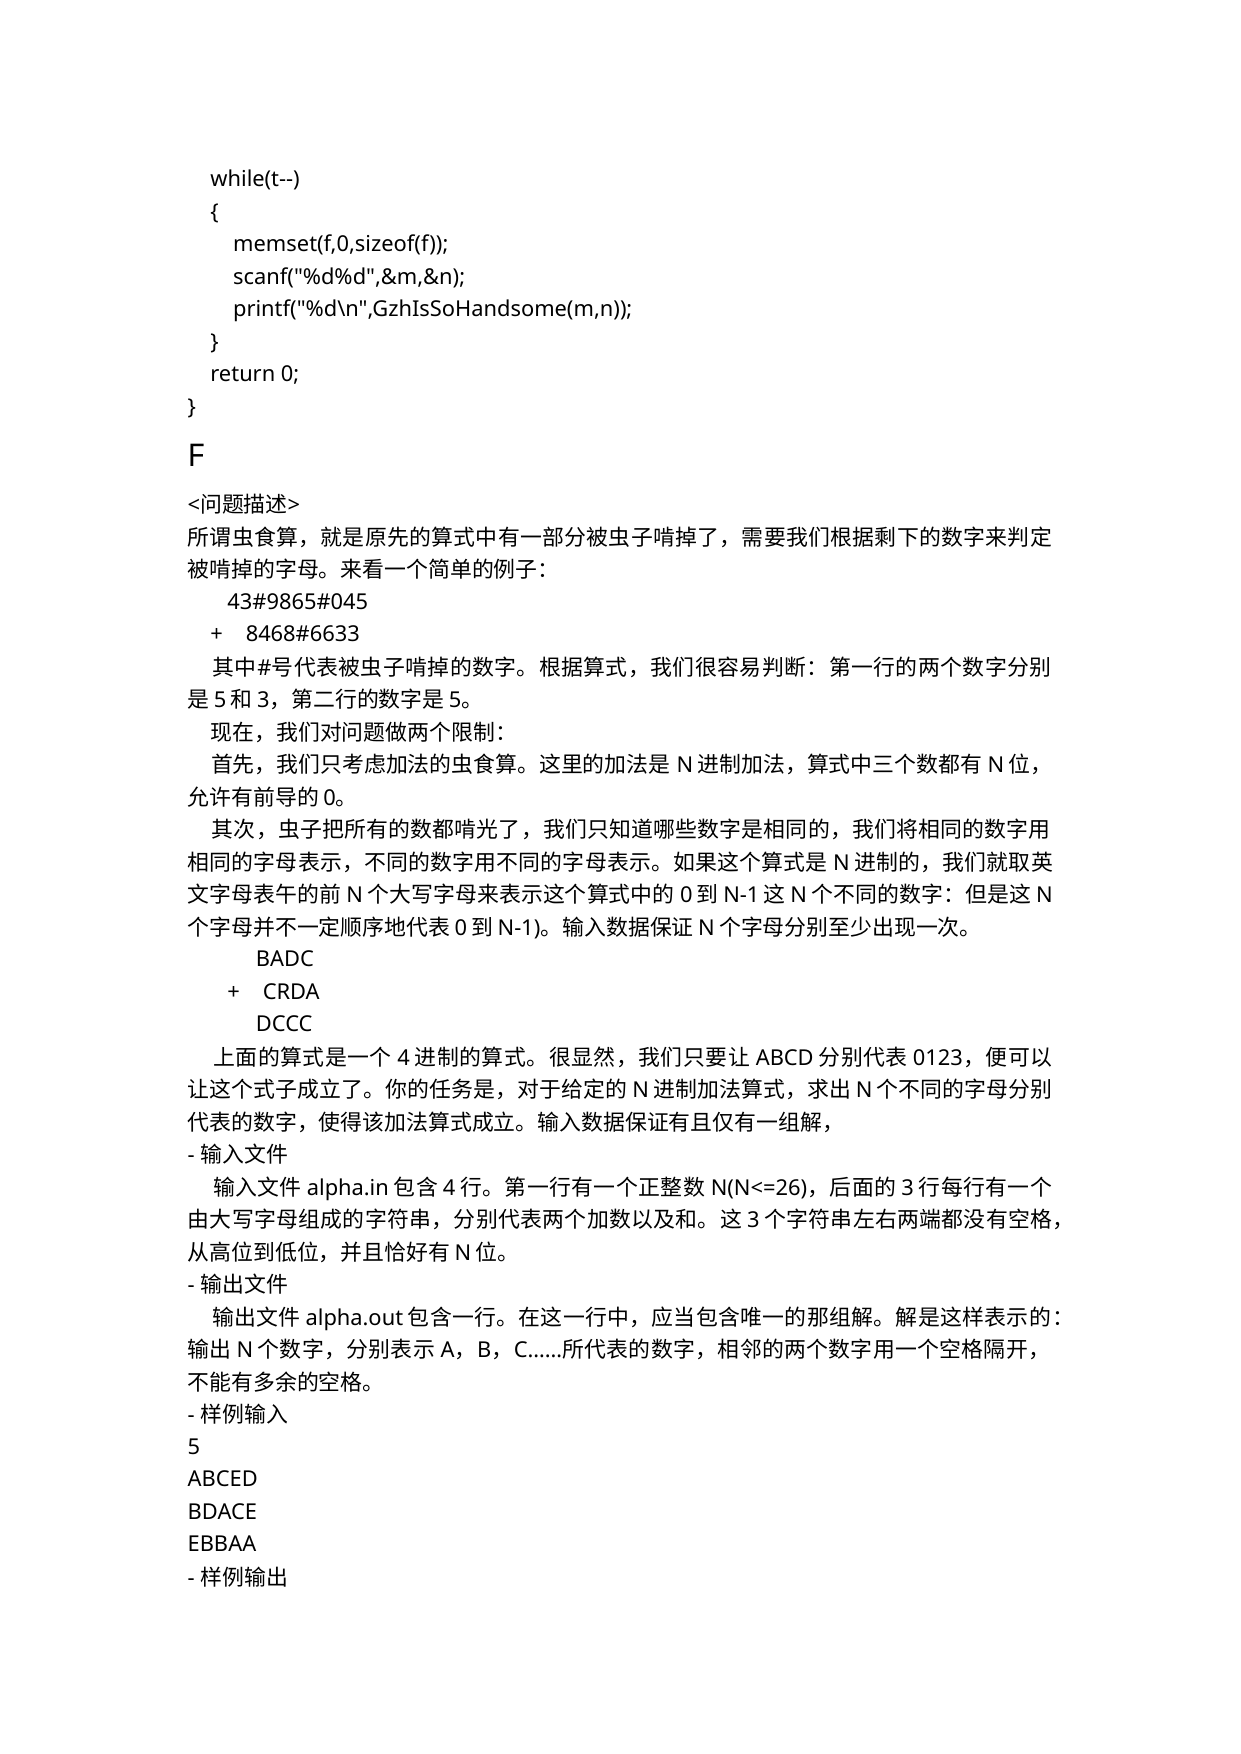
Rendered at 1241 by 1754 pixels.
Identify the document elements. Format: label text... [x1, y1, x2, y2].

text } [187, 389, 1053, 422]
text EBBAA [187, 1527, 1053, 1559]
text printf("%d\n",GzhIsSoHandsome(m,n)); [187, 292, 1053, 324]
text 其次，虫子把所有的数都啃光了，我们只知道哪些数字是相同的，我们将相同的数字用相同的字母表示，不同的数字用不同的字母表示。如果这个算式是N进制的，我们就取英文字母表午的前N个大写字母来表示这个算式中的0到N-1这N个不同的数字：但是这N个字母并不一定顺序地代表0到N-1)。输入数据保证N个字母分别至少出现一次。 [187, 812, 1053, 942]
text DCCC [187, 1007, 1053, 1039]
text 5 [187, 1429, 1053, 1462]
text { [187, 194, 1053, 227]
text 上面的算式是一个4进制的算式。很显然，我们只要让ABCD分别代表0123，便可以让这个式子成立了。你的任务是，对于给定的N进制加法算式，求出N个不同的字母分别代表的数字，使得该加法算式成立。输入数据保证有且仅有一组解， [187, 1039, 1053, 1137]
text 输入文件alpha.in包含4行。第一行有一个正整数N(N<=26)，后面的3行每行有一个由大写字母组成的字符串，分别代表两个加数以及和。这3个字符串左右两端都没有空格，从高位到低位，并且恰好有N位。 [187, 1169, 1053, 1267]
text <问题描述> [187, 487, 1053, 519]
text while(t--) [187, 162, 1053, 194]
text return 0; [187, 357, 1053, 389]
text ABCED [187, 1462, 1053, 1494]
text - 样例输出 [187, 1559, 1053, 1592]
text - 输出文件 [187, 1267, 1053, 1299]
text BADC [187, 942, 1053, 974]
text memset(f,0,sizeof(f)); [187, 227, 1053, 259]
text 输出文件alpha.out包含一行。在这一行中，应当包含唯一的那组解。解是这样表示的：输出N个数字，分别表示A，B，C……所代表的数字，相邻的两个数字用一个空格隔开，不能有多余的空格。 [187, 1299, 1053, 1397]
text 首先，我们只考虑加法的虫食算。这里的加法是N进制加法，算式中三个数都有N位，允许有前导的0。 [187, 747, 1053, 812]
text BDACE [187, 1494, 1053, 1527]
text - 输入文件 [187, 1137, 1053, 1169]
text 现在，我们对问题做两个限制： [187, 714, 1053, 747]
text + 8468#6633 [187, 617, 1053, 649]
text F [187, 422, 1053, 487]
text 所谓虫食算，就是原先的算式中有一部分被虫子啃掉了，需要我们根据剩下的数字来判定被啃掉的字母。来看一个简单的例子： [187, 519, 1053, 584]
text scanf("%d%d",&m,&n); [187, 259, 1053, 292]
text + CRDA [187, 974, 1053, 1007]
text - 样例输入 [187, 1397, 1053, 1429]
text 其中#号代表被虫子啃掉的数字。根据算式，我们很容易判断：第一行的两个数字分别是5和3，第二行的数字是5。 [187, 649, 1053, 714]
text } [187, 324, 1053, 357]
text 43#9865#045 [187, 584, 1053, 617]
